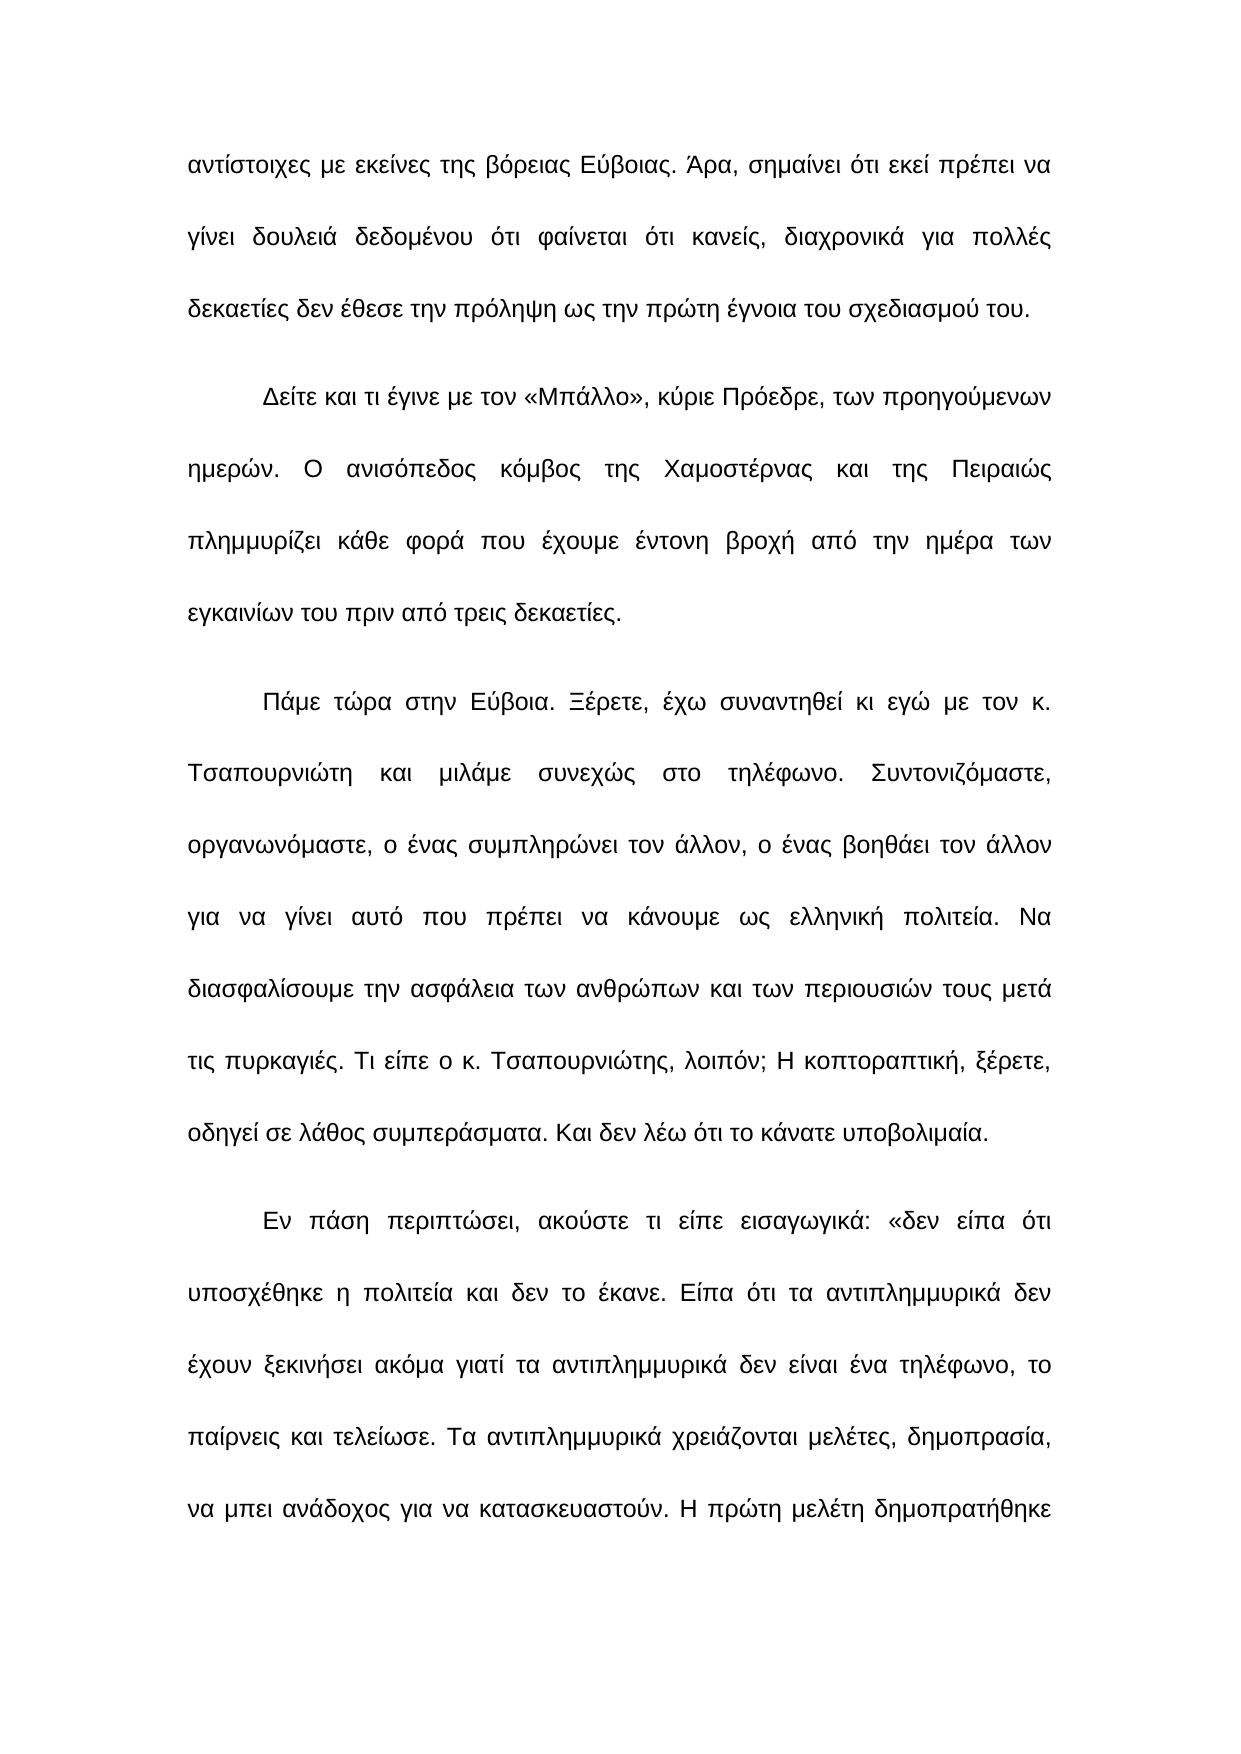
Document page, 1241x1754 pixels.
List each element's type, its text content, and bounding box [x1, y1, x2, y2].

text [187, 150, 1053, 322]
text Πάμε τώρα στην Εύβοια. Ξέρετε, έχω συναντηθεί κι εγώ με τον κ. Τσαπουρνιώτη και μιλάμε συνεχώς στο τηλέφωνο. Συντονιζόμαστε, οργανωνόμαστε, ο ένας συμπληρώνει τον άλλον, ο ένας βοηθάει τον άλλον για να γίνει αυτό που πρέπει να κάνουμε ως ελληνική πολιτεία. Να διασφαλίσουμε την ασφάλεια των ανθρώπων και των περιουσιών τους μετά τις πυρκαγιές. Τι είπε ο κ. Τσαπουρνιώτης, λοιπόν; Η κοπτοραπτική, ξέρετε, οδηγεί σε λάθος συμπεράσματα. Και δεν λέω ότι το κάνατε υποβολιμαία. [187, 686, 1053, 1146]
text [187, 1206, 1053, 1522]
text Δείτε και τι έγινε με τον «Μπάλλο», κύριε Πρόεδρε, των προηγούμενων ημερών. Ο ανισόπεδος κόμβος της Χαμοστέρνας και της Πειραιώς πλημμυρίζει κάθε φορά που έχουμε έντονη βροχή από την ημέρα των εγκαινίων του πριν από τρεις δεκαετίες. [187, 382, 1053, 627]
